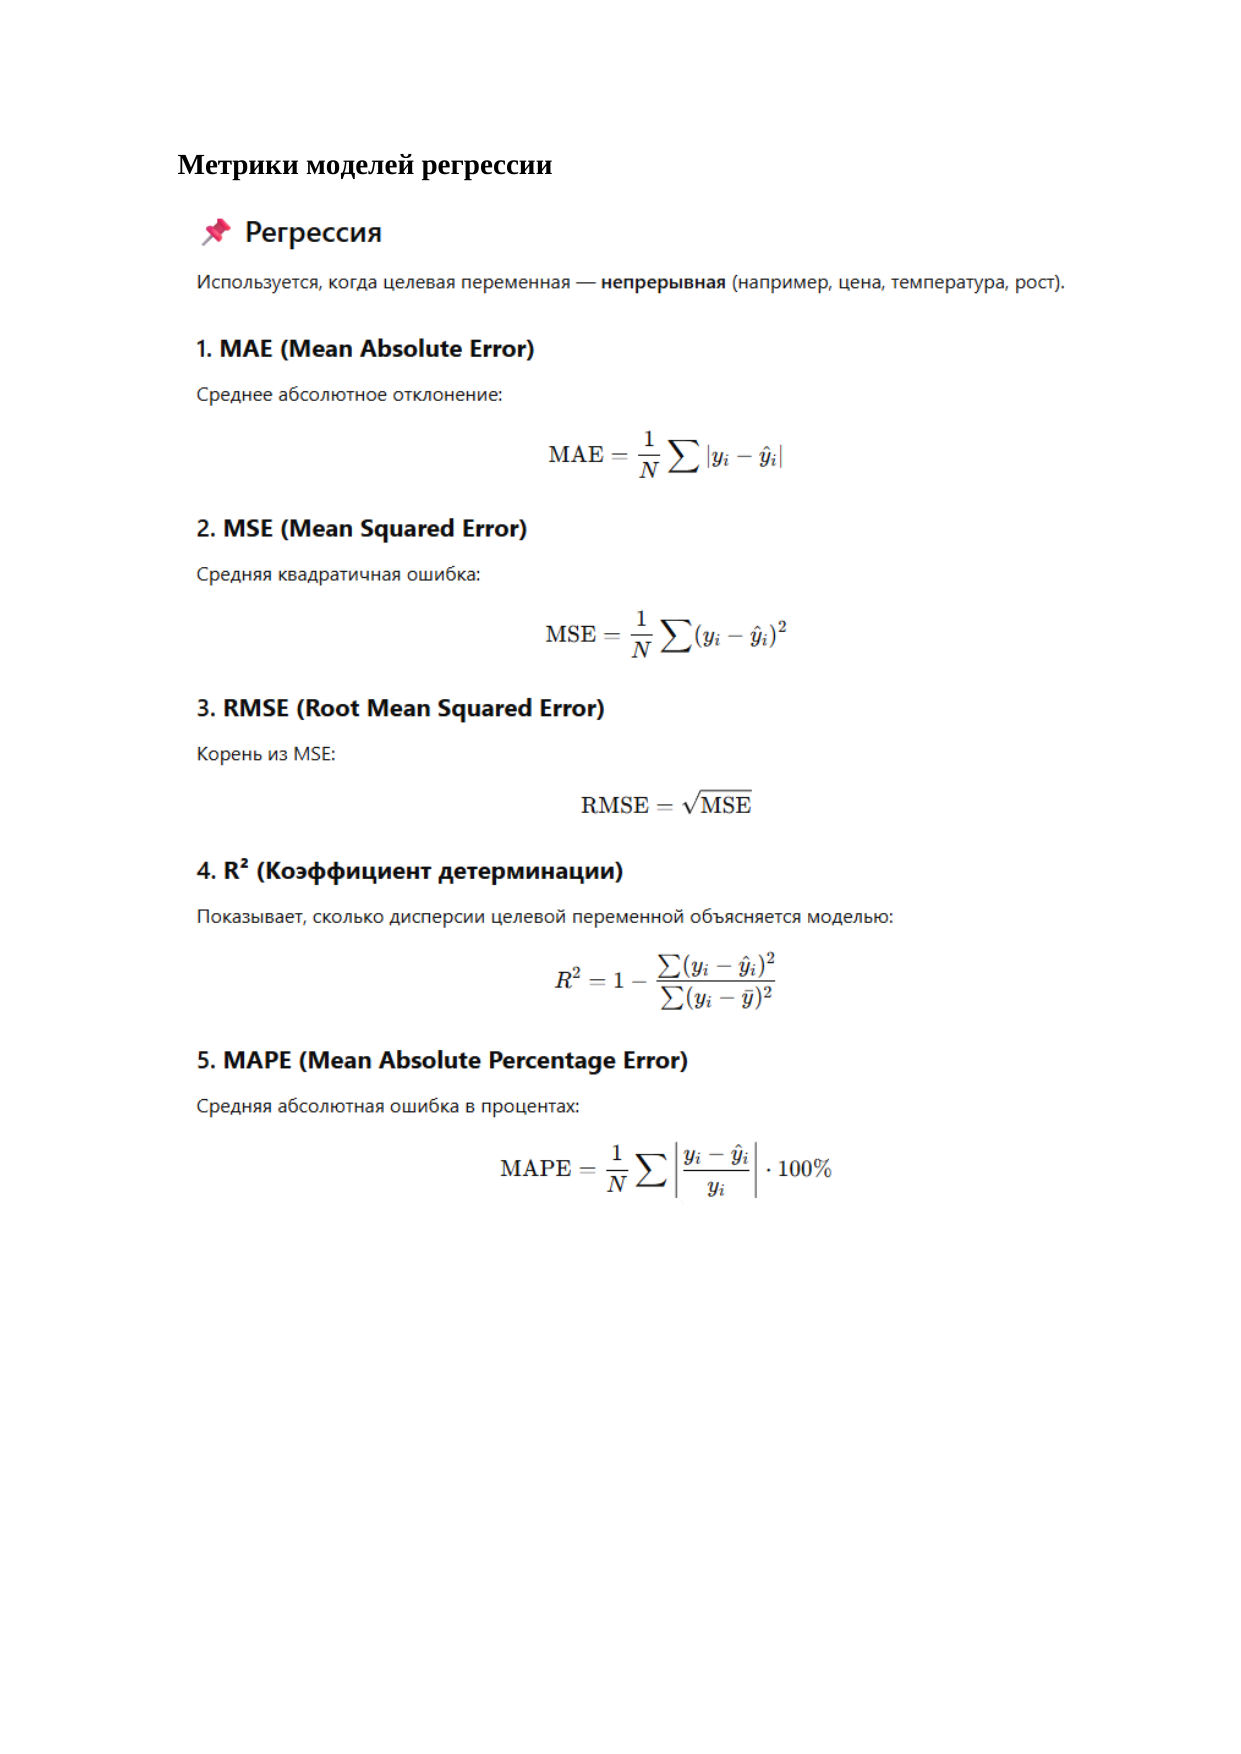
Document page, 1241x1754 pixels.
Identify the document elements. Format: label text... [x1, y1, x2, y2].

picture [177, 210, 1152, 1236]
text Метрики моделей регрессии [177, 147, 1152, 181]
